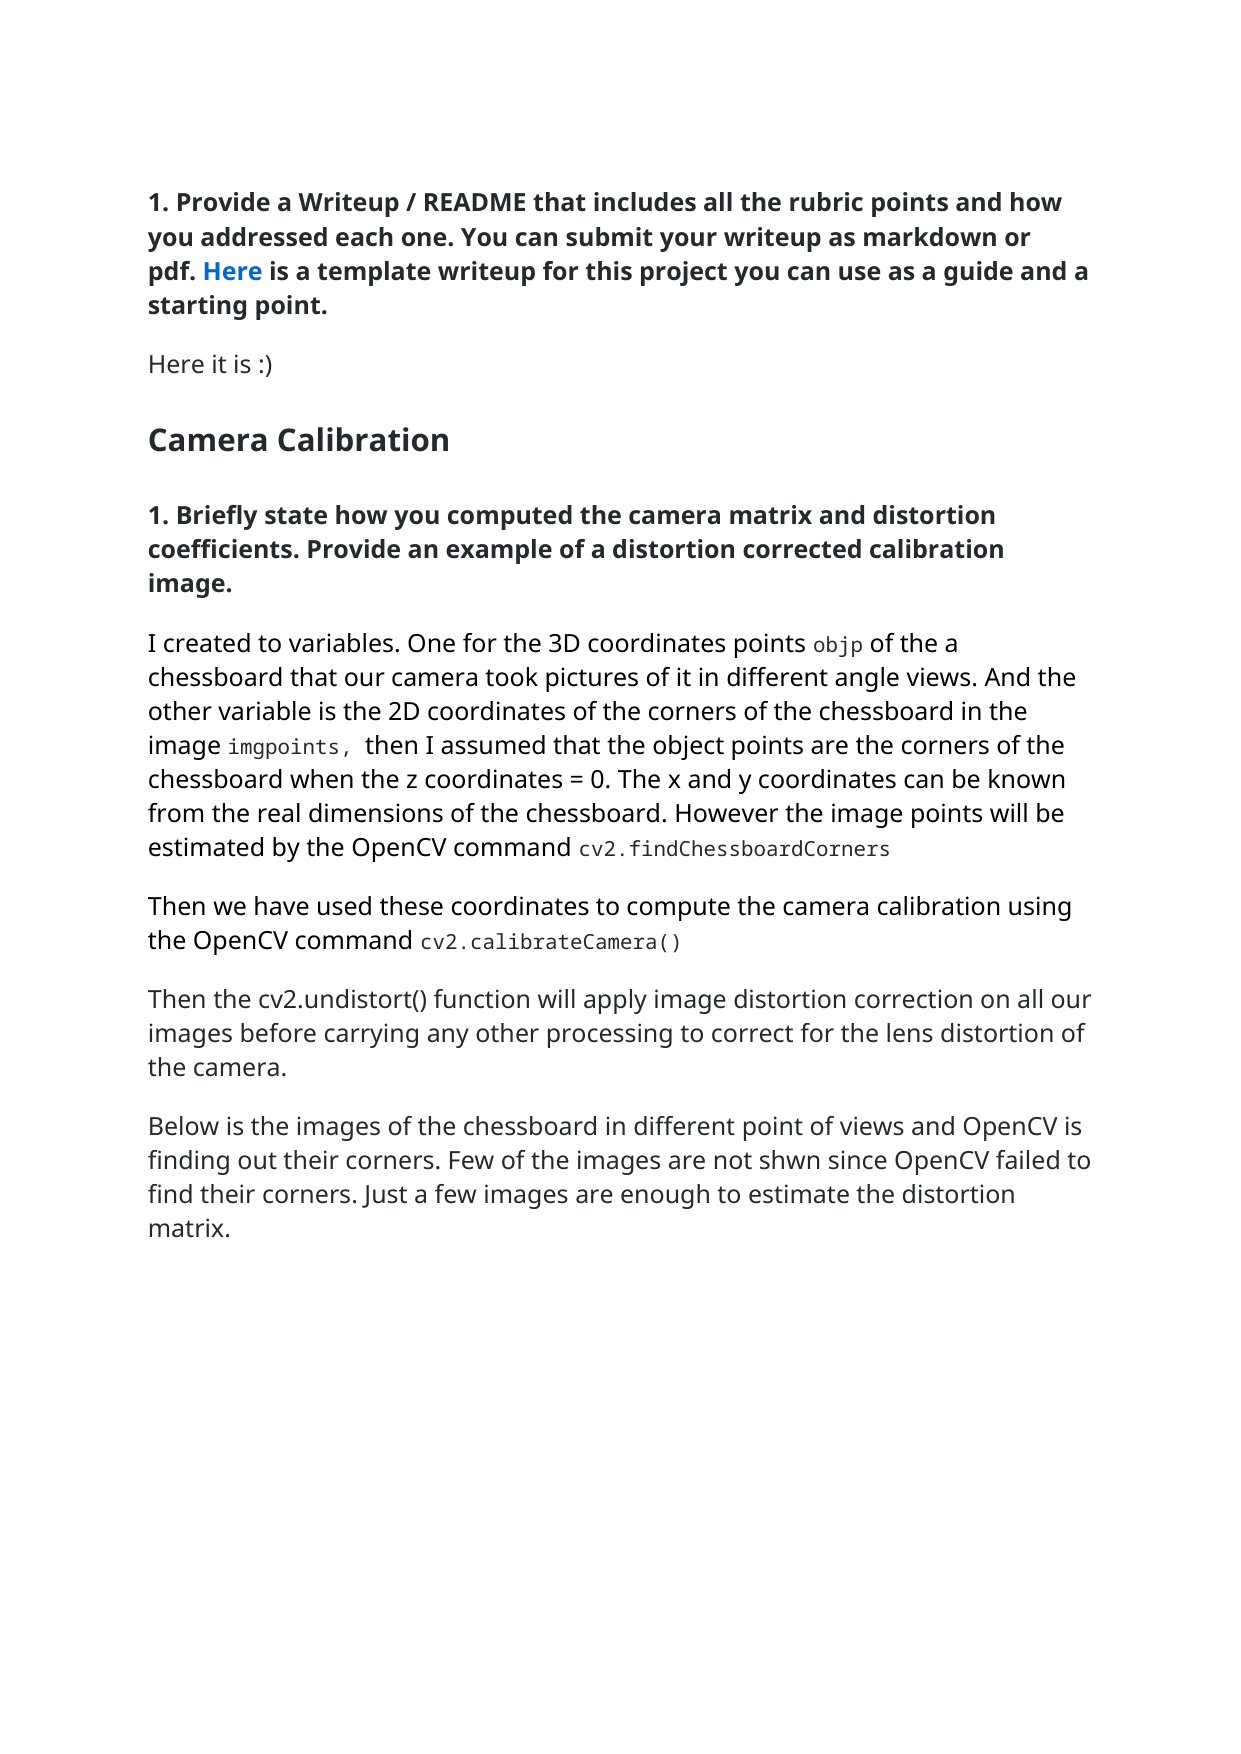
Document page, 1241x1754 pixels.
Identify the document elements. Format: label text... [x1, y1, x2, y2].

text Here it is :) [148, 346, 1093, 380]
text Camera Calibration [148, 418, 1093, 461]
text 1. Provide a Writeup / README that includes all the rubric points and how you addressed each one. You can submit your writeup as markdown or pdf. Here is a template writeup for this project you can use as a guide and a starting point. [148, 185, 1093, 321]
text Below is the images of the chessboard in different point of views and OpenCV is finding out their corners. Few of the images are not shwn since OpenCV failed to find their corners. Just a few images are enough to estimate the distortion matrix. [148, 1109, 1093, 1245]
text Then the cv2.undistort() function will apply image distortion correction on all our images before carrying any other processing to correct for the lens distortion of the camera. [148, 982, 1093, 1084]
text Then we have used these coordinates to compute the camera calibration using the OpenCV command cv2.calibrateCamera() [148, 889, 1093, 957]
text 1. Briefly state how you computed the camera matrix and distortion coefficients. Provide an example of a distortion corrected calibration image. [148, 498, 1093, 600]
text I created to variables. One for the 3D coordinates points objp of the a chessboard that our camera took pictures of it in different angle views. And the other variable is the 2D coordinates of the corners of the chessboard in the image imgpoints, then I assumed that the object points are the corners of the chessboard when the z coordinates = 0. The x and y coordinates can be known from the real dimensions of the chessboard. However the image points will be estimated by the OpenCV command cv2.findChessboardCorners [148, 625, 1093, 864]
